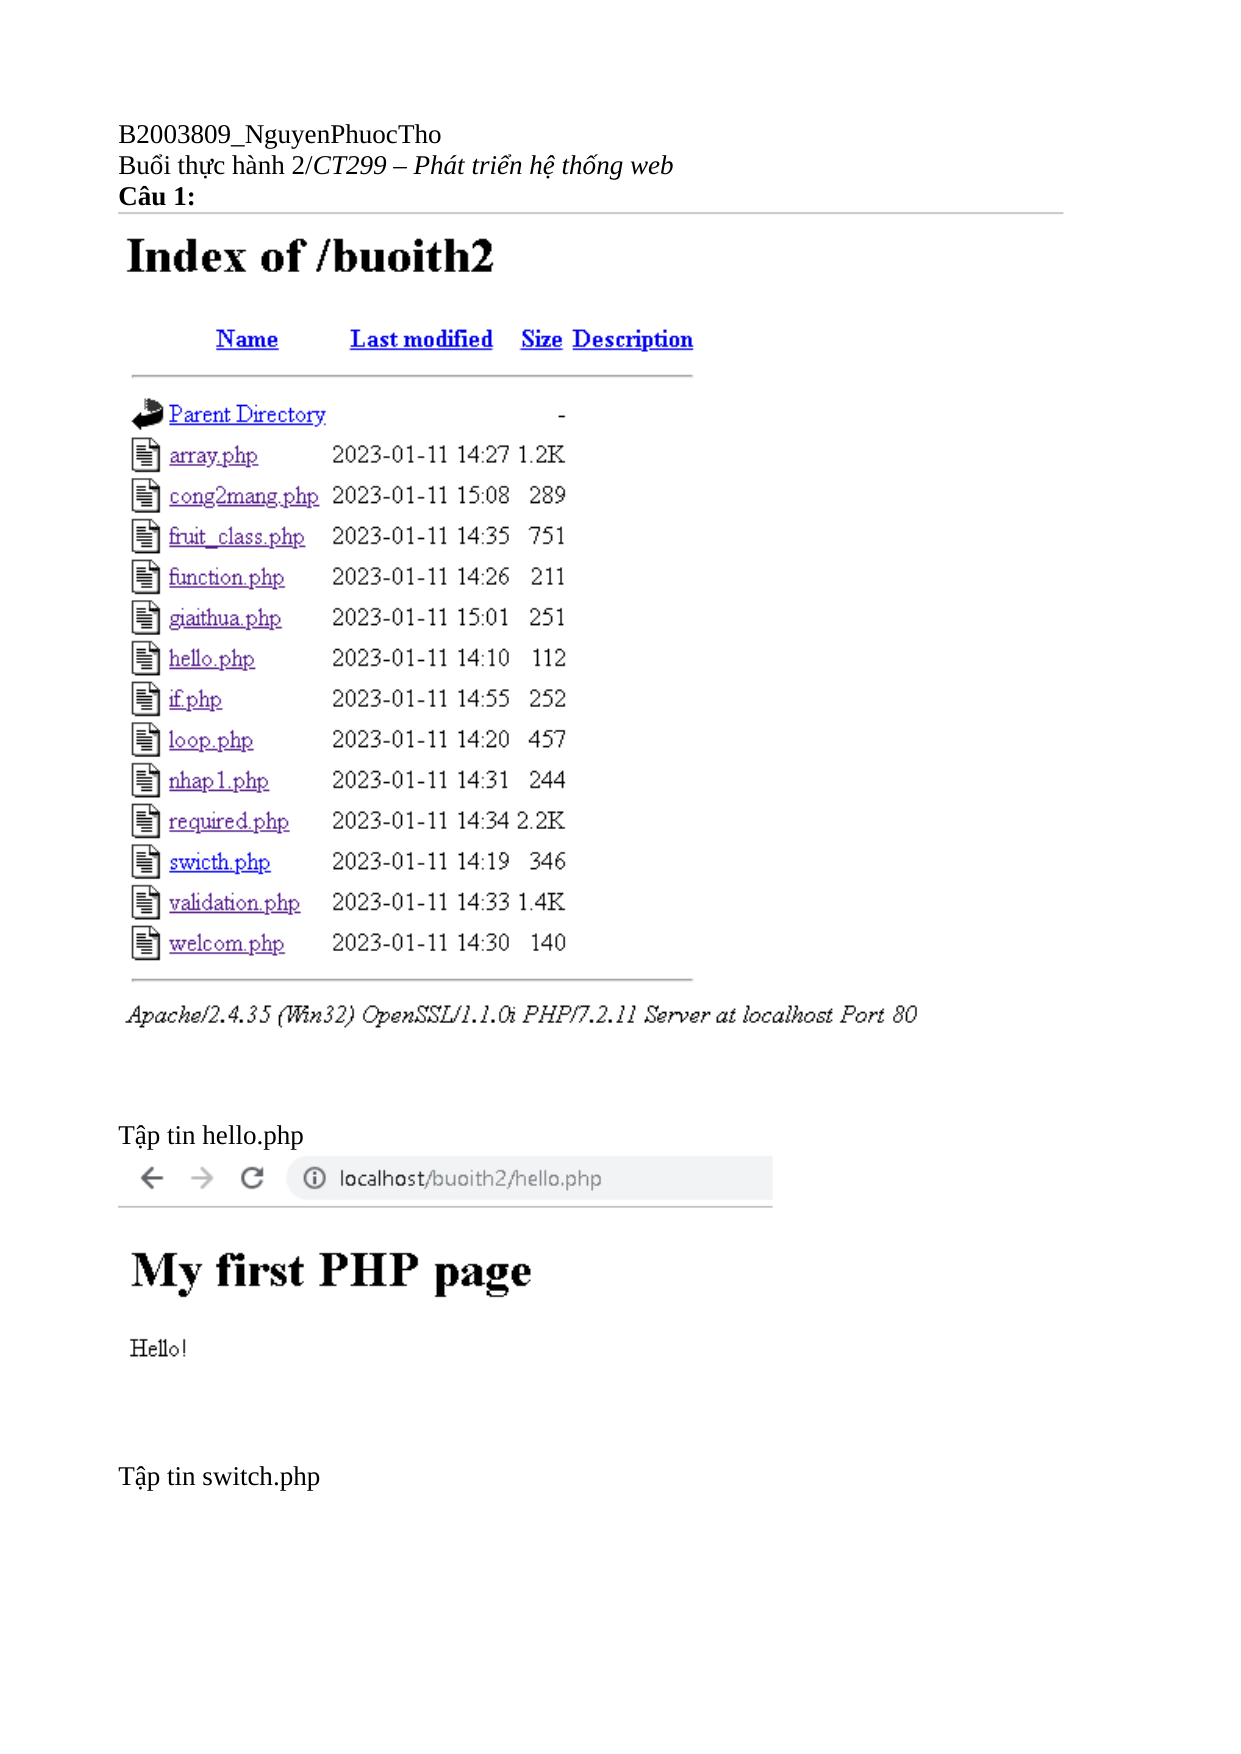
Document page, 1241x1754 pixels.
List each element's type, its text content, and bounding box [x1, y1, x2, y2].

picture [118, 1150, 773, 1460]
text Tập tin switch.php [118, 1460, 1122, 1491]
text B2003809_NguyenPhuocTho [118, 118, 1122, 149]
picture [118, 211, 1064, 1120]
text Buổi thực hành 2/CT299 – Phát triển hệ thống web [118, 149, 1122, 180]
text Tập tin hello.php [118, 1119, 1122, 1151]
text Câu 1: [118, 180, 1122, 212]
